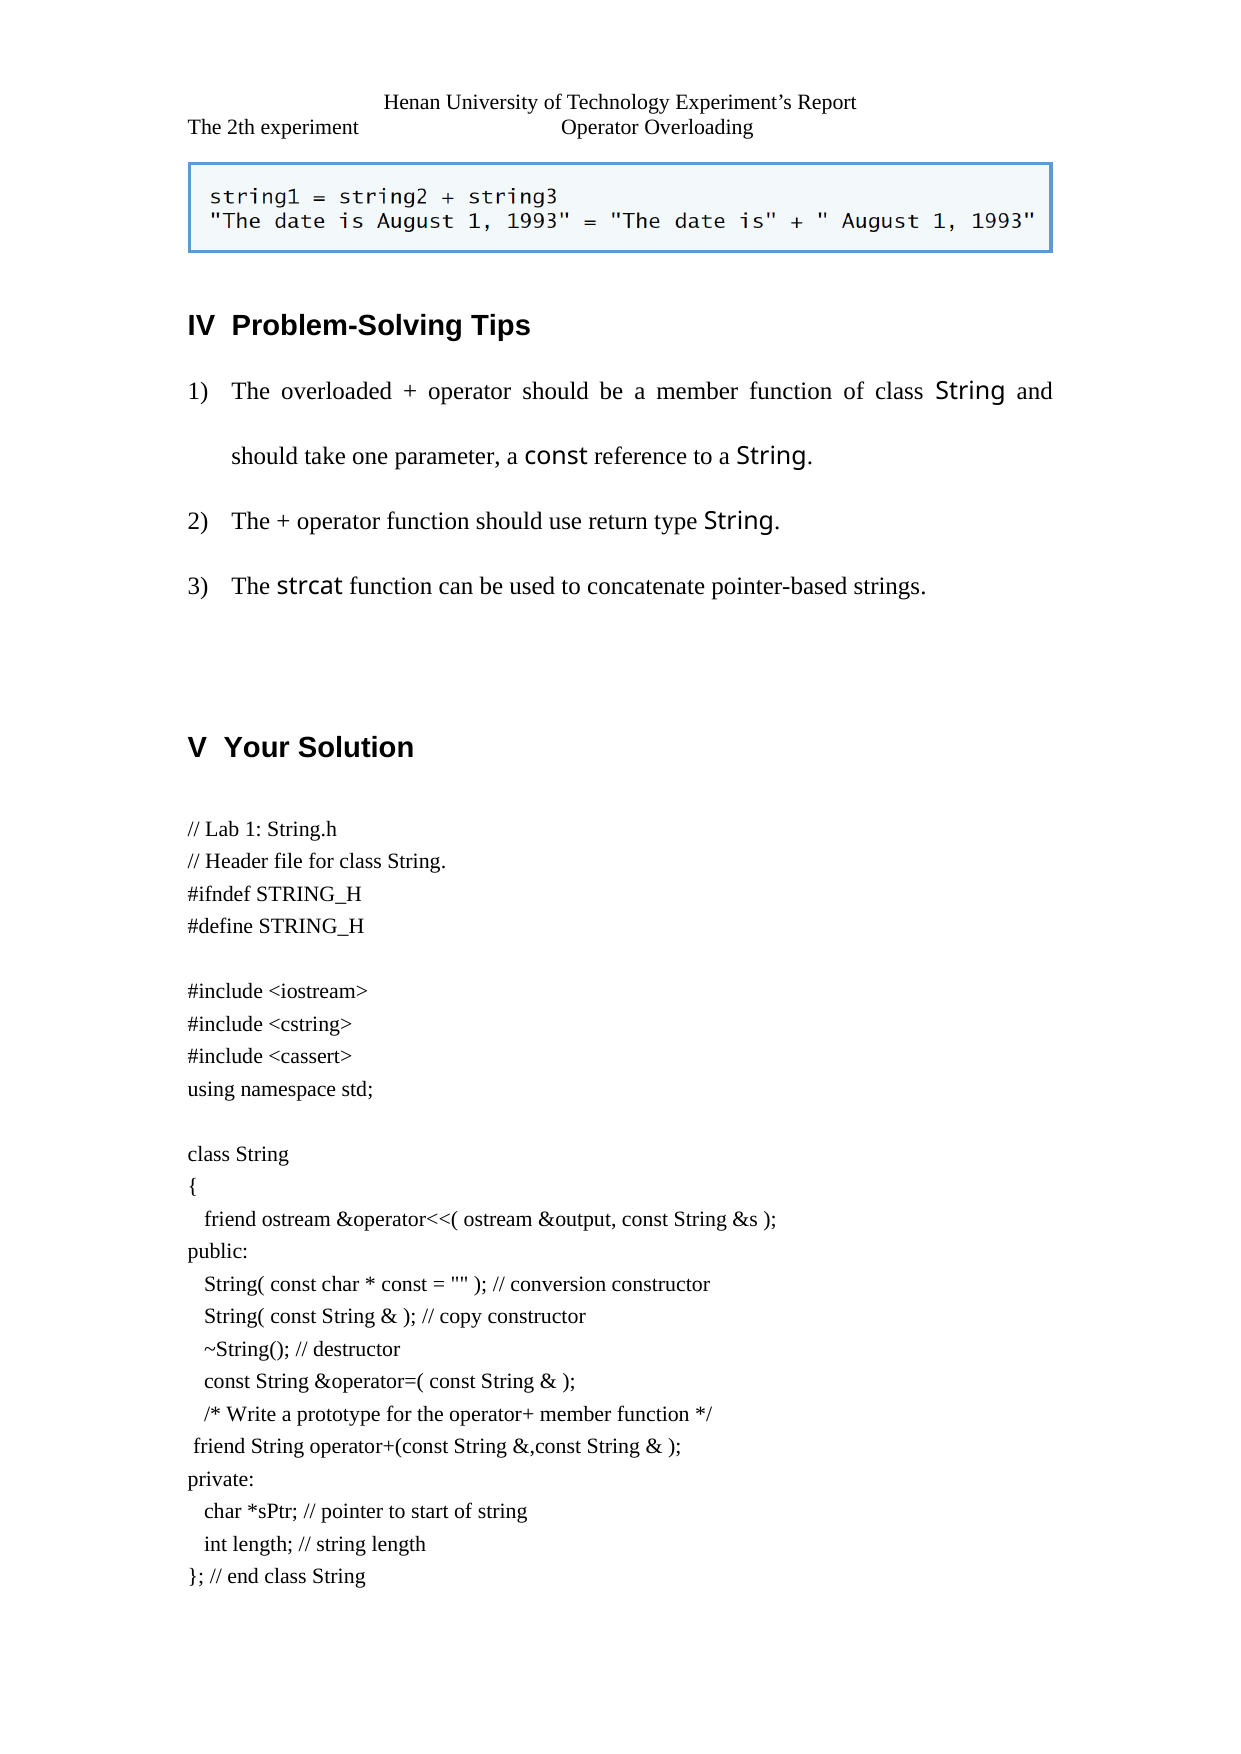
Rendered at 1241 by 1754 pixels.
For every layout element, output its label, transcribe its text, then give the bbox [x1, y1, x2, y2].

list The overloaded + operator should be a member function of class String and should take one parameter, a const reference to a String. [187, 357, 1053, 487]
text String( const String & ); // copy constructor [187, 1299, 1053, 1332]
text // Header file for class String. [187, 844, 1053, 877]
text }; // end class String [187, 1559, 1053, 1592]
list The strcat function can be used to concatenate pointer-based strings. [187, 552, 1053, 617]
text #include <iostream> [187, 974, 1053, 1007]
text ~String(); // destructor [187, 1332, 1053, 1364]
text using namespace std; [187, 1072, 1053, 1104]
text String( const char * const = "" ); // conversion constructor [187, 1267, 1053, 1299]
text int length; // string length [187, 1527, 1053, 1559]
text public: [187, 1234, 1053, 1267]
text friend String operator+(const String &,const String & ); [187, 1429, 1053, 1462]
text char *sPtr; // pointer to start of string [187, 1494, 1053, 1527]
list The + operator function should use return type String. [187, 487, 1053, 552]
text /* Write a prototype for the operator+ member function */ [187, 1397, 1053, 1429]
text // Lab 1: String.h [187, 812, 1053, 844]
text #include <cstring> [187, 1007, 1053, 1039]
text IV Problem-Solving Tips [187, 292, 1053, 357]
text #ifndef STRING_H [187, 877, 1053, 909]
text V Your Solution [187, 714, 1053, 779]
text friend ostream &operator<<( ostream &output, const String &s ); [187, 1202, 1053, 1234]
picture [191, 165, 1049, 250]
text { [187, 1169, 1053, 1202]
text #include <cassert> [187, 1039, 1053, 1072]
text private: [187, 1462, 1053, 1494]
text class String [187, 1137, 1053, 1169]
text #define STRING_H [187, 909, 1053, 942]
text const String &operator=( const String & ); [187, 1364, 1053, 1397]
